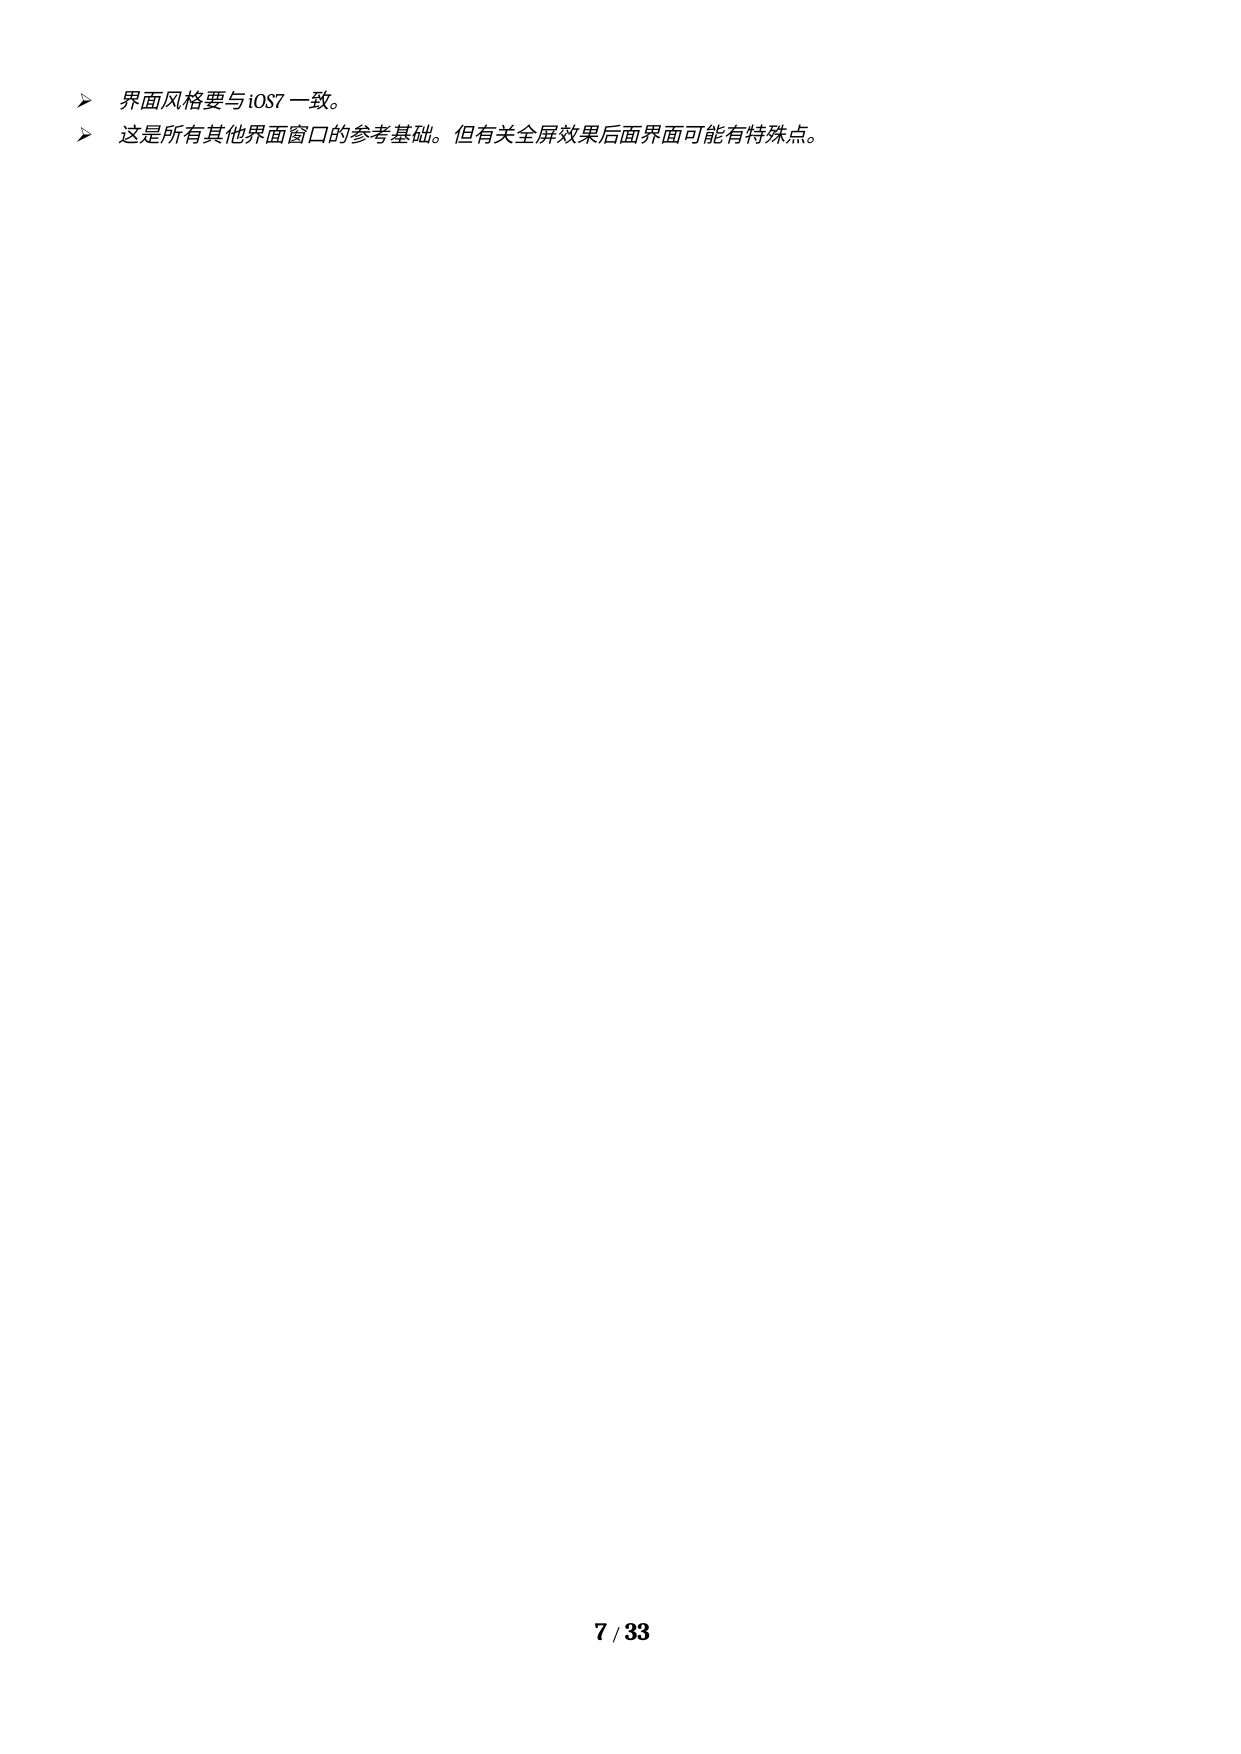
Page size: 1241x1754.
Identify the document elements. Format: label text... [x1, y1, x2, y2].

list 界面风格要与iOS7一致。 [75, 83, 1165, 117]
list 这是所有其他界面窗口的参考基础。但有关全屏效果后面界面可能有特殊点。 [75, 117, 1165, 151]
